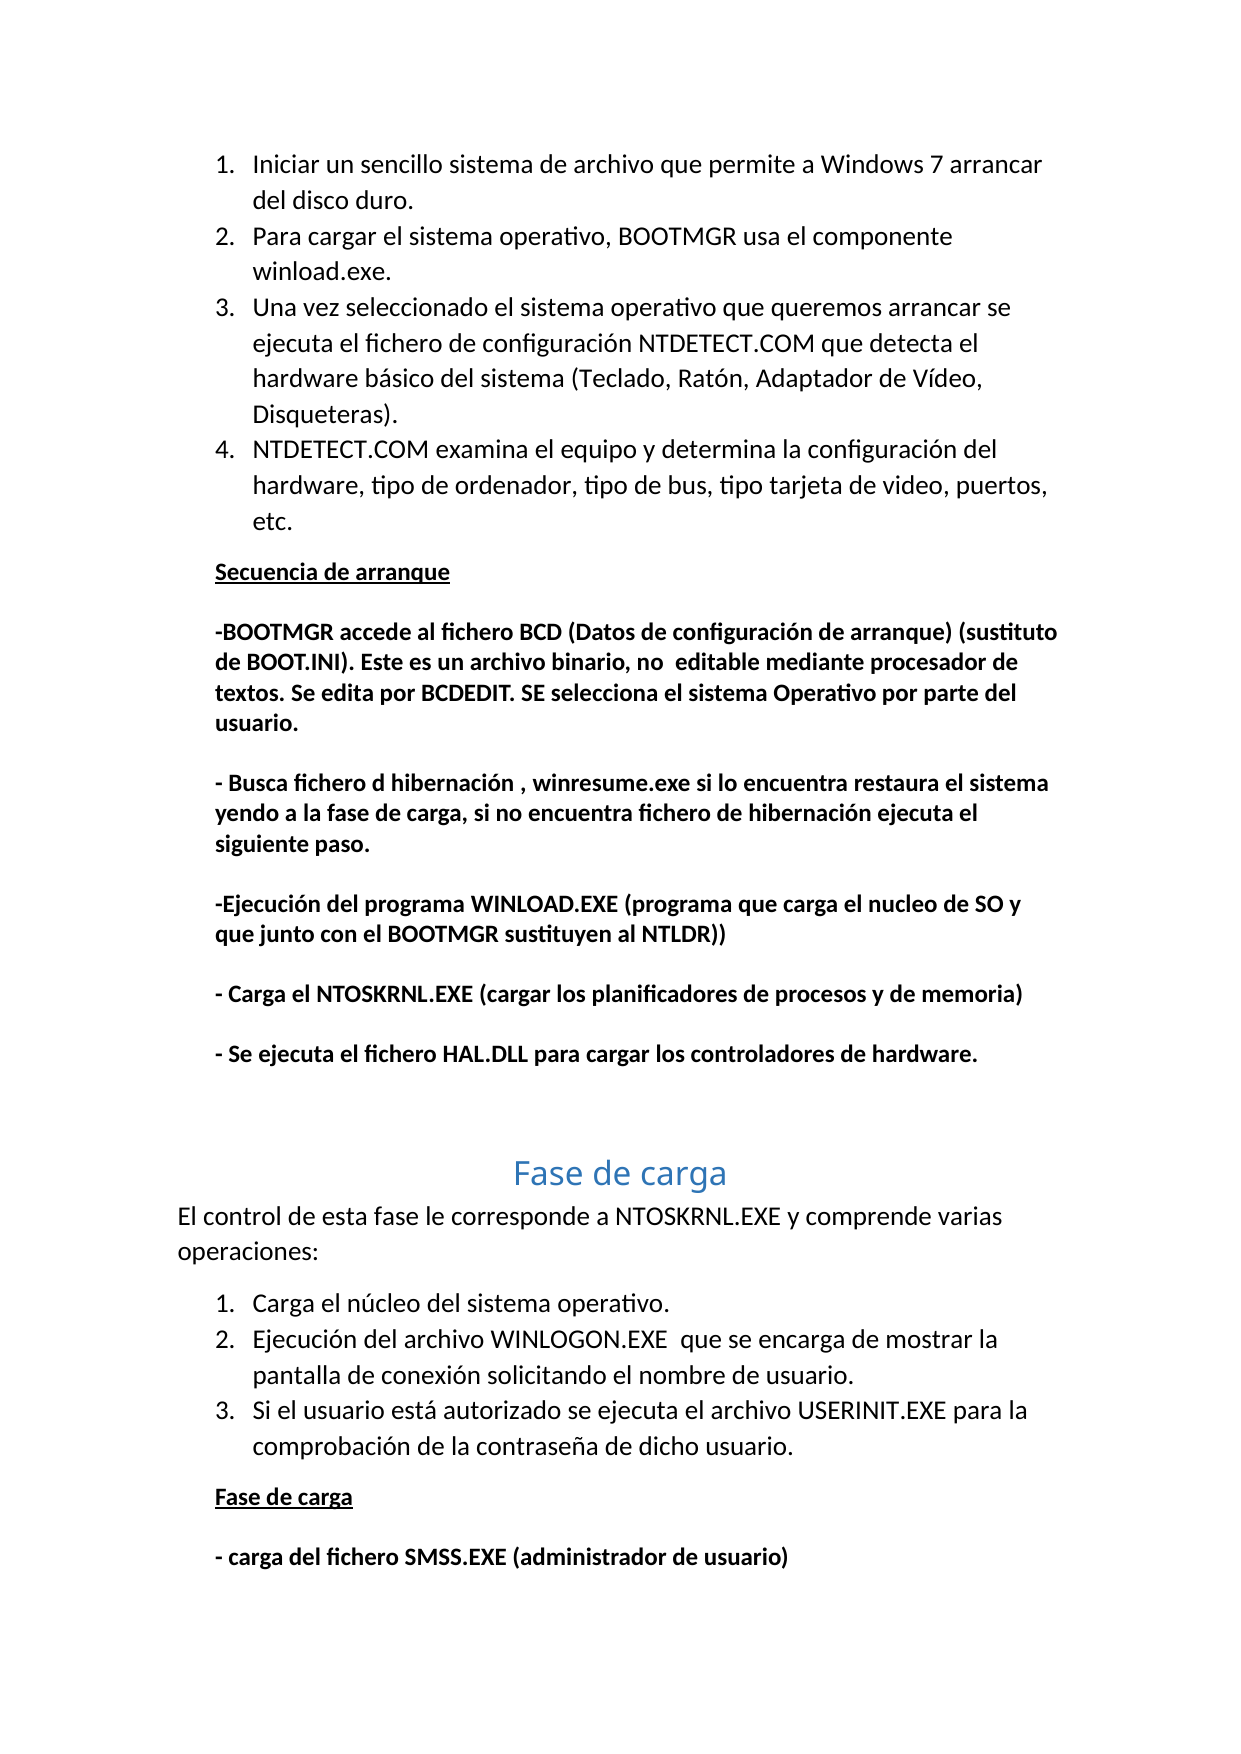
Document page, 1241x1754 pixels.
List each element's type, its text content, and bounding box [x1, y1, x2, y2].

list NTDETECT.COM examina el equipo y determina la configuración del hardware, tipo de ordenador, tipo de bus, tipo tarjeta de video, puertos, etc. [215, 433, 1063, 537]
text - Carga el NTOSKRNL.EXE (cargar los planificadores de procesos y de memoria) [215, 978, 1063, 1008]
text El control de esta fase le corresponde a NTOSKRNL.EXE y comprende varias operaciones: [177, 1199, 1063, 1267]
text -BOOTMGR accede al fichero BCD (Datos de configuración de arranque) (sustituto de BOOT.INI). Este es un archivo binario, no editable mediante procesador de textos. Se edita por BCDEDIT. SE selecciona el sistema Operativo por parte del usuario. [215, 616, 1063, 738]
list Si el usuario está autorizado se ejecuta el archivo USERINIT.EXE para la comprobación de la contraseña de dicho usuario. [215, 1393, 1063, 1462]
text Secuencia de arranque [215, 556, 1063, 587]
list Carga el núcleo del sistema operativo. [215, 1287, 1063, 1319]
list Para cargar el sistema operativo, BOOTMGR usa el componente winload.exe. [215, 219, 1063, 287]
text - carga del fichero SMSS.EXE (administrador de usuario) [215, 1541, 1063, 1572]
text Fase de carga [215, 1481, 1063, 1512]
list Una vez seleccionado el sistema operativo que queremos arrancar se ejecuta el fichero de configuración NTDETECT.COM que detecta el hardware básico del sistema (Teclado, Ratón, Adaptador de Vídeo, Disqueteras). [215, 290, 1063, 430]
list Ejecución del archivo WINLOGON.EXE que se encarga de mostrar la pantalla de conexión solicitando el nombre de usuario. [215, 1322, 1063, 1391]
subtitle Fase de carga [177, 1150, 1063, 1195]
text - Se ejecuta el fichero HAL.DLL para cargar los controladores de hardware. [215, 1038, 1063, 1068]
list Iniciar un sencillo sistema de archivo que permite a Windows 7 arrancar del disco duro. [215, 148, 1063, 216]
text -Ejecución del programa WINLOAD.EXE (programa que carga el nucleo de SO y que junto con el BOOTMGR sustituyen al NTLDR)) [215, 888, 1063, 949]
text - Busca fichero d hibernación , winresume.exe si lo encuentra restaura el sistema yendo a la fase de carga, si no encuentra fichero de hibernación ejecuta el siguiente paso. [215, 767, 1063, 859]
